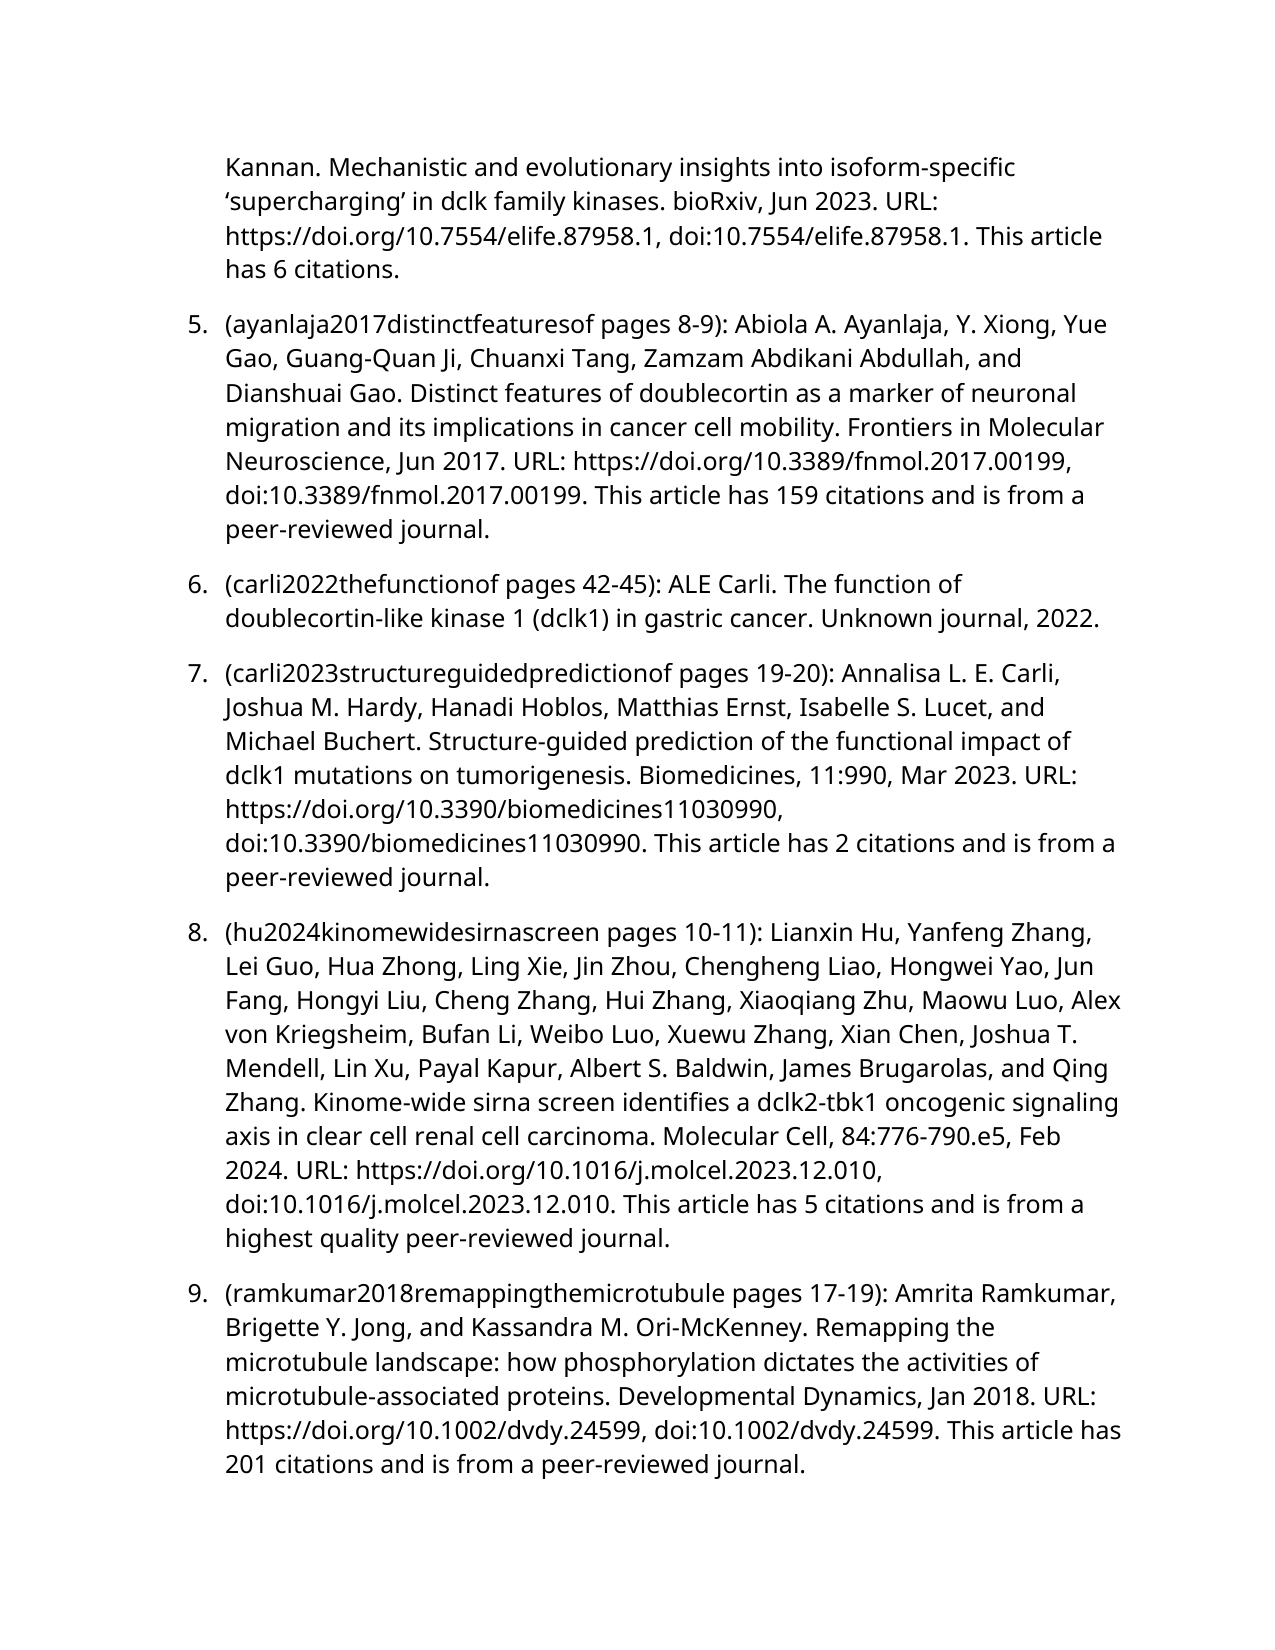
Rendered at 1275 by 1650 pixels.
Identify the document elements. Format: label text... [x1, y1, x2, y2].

list (ramkumar2018remappingthemicrotubule pages 17-19): Amrita Ramkumar, Brigette Y. Jong, and Kassandra M. Ori‐McKenney. Remapping the microtubule landscape: how phosphorylation dictates the activities of microtubule‐associated proteins. Developmental Dynamics, Jan 2018. URL: https://doi.org/10.1002/dvdy.24599, doi:10.1002/dvdy.24599. This article has 201 citations and is from a peer-reviewed journal. [187, 1276, 1125, 1480]
list (carli2022thefunctionof pages 42-45): ALE Carli. The function of doublecortin-like kinase 1 (dclk1) in gastric cancer. Unknown journal, 2022. [187, 566, 1125, 634]
list (ayanlaja2017distinctfeaturesof pages 8-9): Abiola A. Ayanlaja, Y. Xiong, Yue Gao, Guang-Quan Ji, Chuanxi Tang, Zamzam Abdikani Abdullah, and Dianshuai Gao. Distinct features of doublecortin as a marker of neuronal migration and its implications in cancer cell mobility. Frontiers in Molecular Neuroscience, Jun 2017. URL: https://doi.org/10.3389/fnmol.2017.00199, doi:10.3389/fnmol.2017.00199. This article has 159 citations and is from a peer-reviewed journal. [187, 307, 1125, 546]
list (carli2023structureguidedpredictionof pages 19-20): Annalisa L. E. Carli, Joshua M. Hardy, Hanadi Hoblos, Matthias Ernst, Isabelle S. Lucet, and Michael Buchert. Structure-guided prediction of the functional impact of dclk1 mutations on tumorigenesis. Biomedicines, 11:990, Mar 2023. URL: https://doi.org/10.3390/biomedicines11030990, doi:10.3390/biomedicines11030990. This article has 2 citations and is from a peer-reviewed journal. [187, 655, 1125, 894]
list (hu2024kinomewidesirnascreen pages 10-11): Lianxin Hu, Yanfeng Zhang, Lei Guo, Hua Zhong, Ling Xie, Jin Zhou, Chengheng Liao, Hongwei Yao, Jun Fang, Hongyi Liu, Cheng Zhang, Hui Zhang, Xiaoqiang Zhu, Maowu Luo, Alex von Kriegsheim, Bufan Li, Weibo Luo, Xuewu Zhang, Xian Chen, Joshua T. Mendell, Lin Xu, Payal Kapur, Albert S. Baldwin, James Brugarolas, and Qing Zhang. Kinome-wide sirna screen identifies a dclk2-tbk1 oncogenic signaling axis in clear cell renal cell carcinoma. Molecular Cell, 84:776-790.e5, Feb 2024. URL: https://doi.org/10.1016/j.molcel.2023.12.010, doi:10.1016/j.molcel.2023.12.010. This article has 5 citations and is from a highest quality peer-reviewed journal. [187, 914, 1125, 1255]
